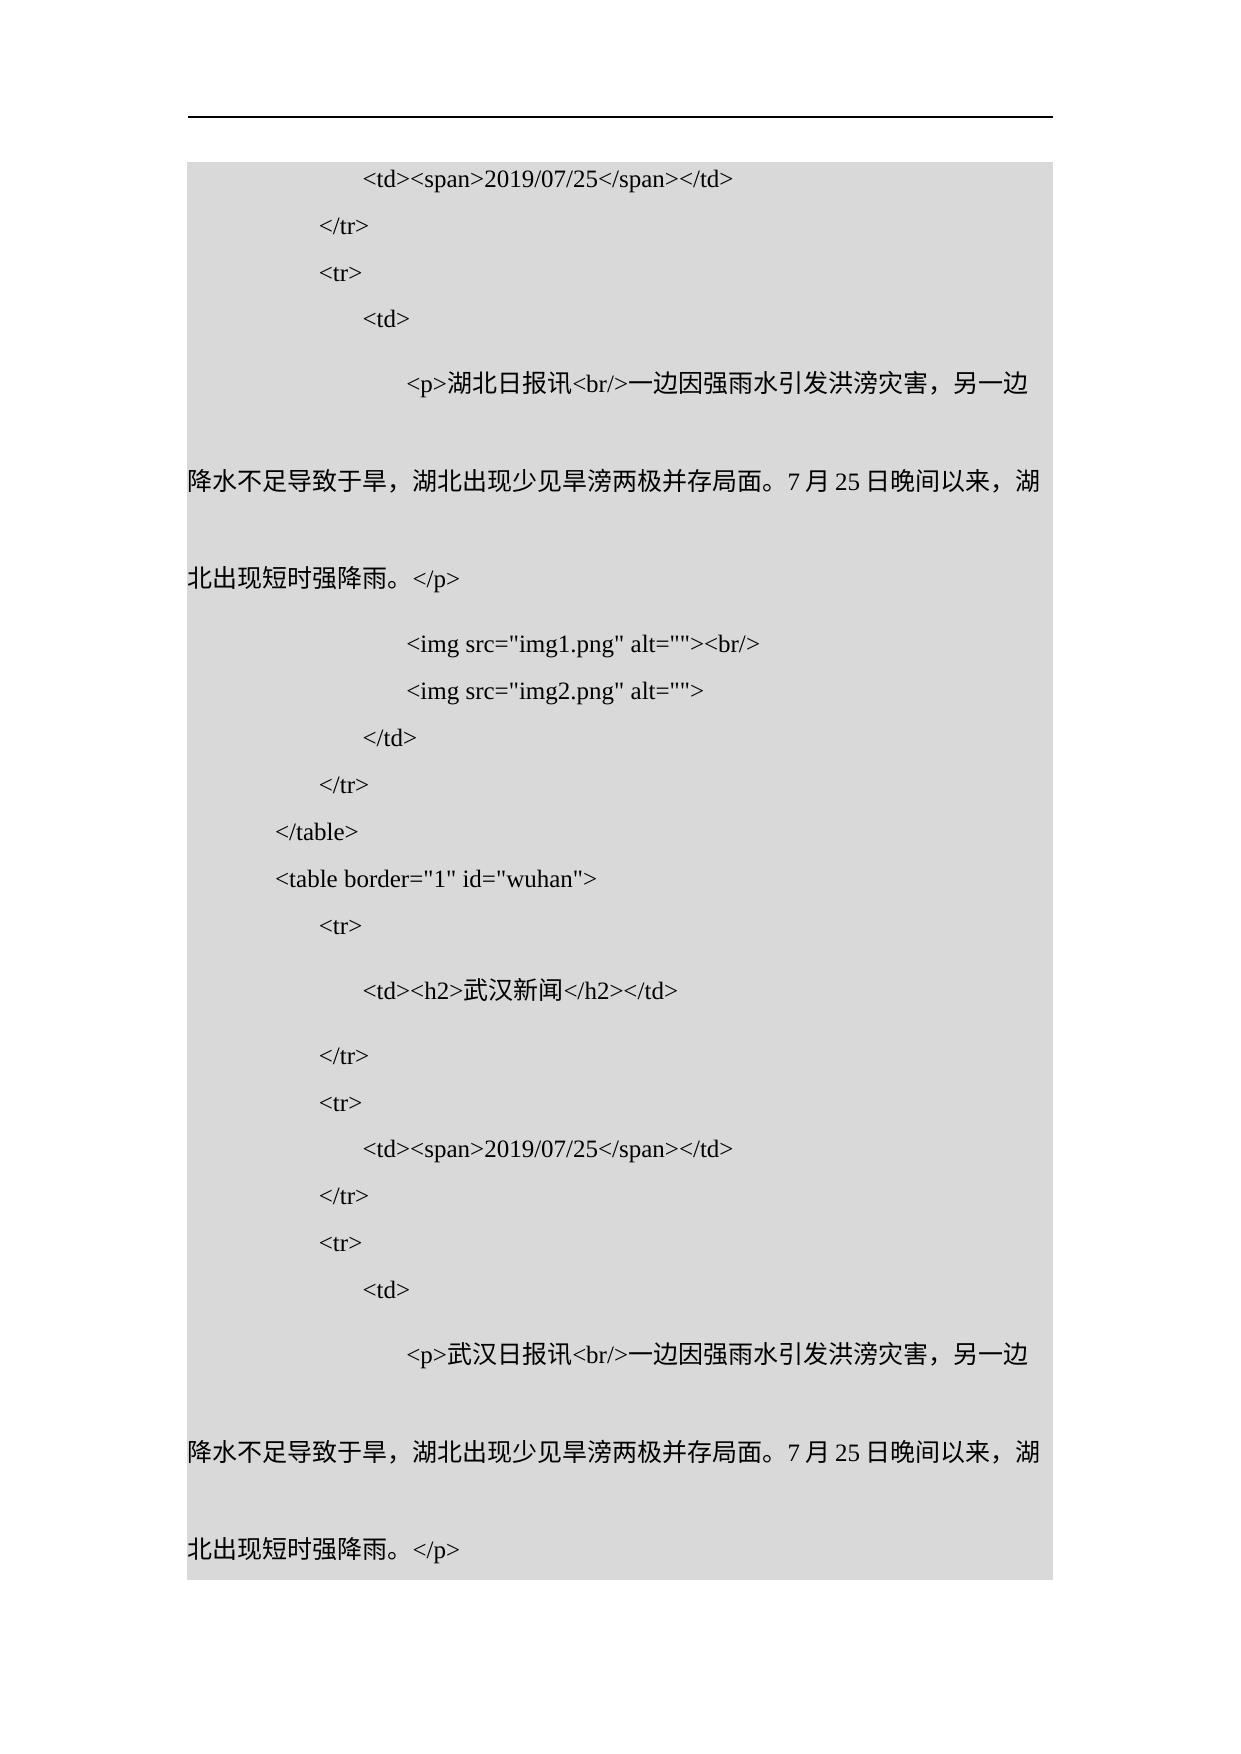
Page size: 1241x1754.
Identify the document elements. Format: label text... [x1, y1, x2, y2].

text <td><h2>武汉新闻</h2></td> [187, 956, 1053, 1021]
text <tr> [187, 1086, 1053, 1118]
text </tr> [187, 1039, 1053, 1071]
text <td> [187, 1273, 1053, 1306]
text </tr> [187, 1179, 1053, 1212]
text </tr> [187, 209, 1053, 241]
text </tr> [187, 768, 1053, 801]
text <td><span>2019/07/25</span></td> [187, 162, 1053, 194]
text <img src="img2.png" alt=""> [187, 674, 1053, 707]
text </table> [187, 815, 1053, 848]
text <p>湖北日报讯<br/>一边因强雨水引发洪滂灾害，另一边降水不足导致于旱，湖北出现少见旱滂两极并存局面。7月25日晚间以来，湖北出现短时强降雨。</p> [187, 349, 1053, 609]
text <tr> [187, 1226, 1053, 1259]
text <table border="1" id="wuhan"> [187, 862, 1053, 894]
text <tr> [187, 256, 1053, 288]
text <tr> [187, 909, 1053, 941]
text <td> [187, 303, 1053, 335]
text <td><span>2019/07/25</span></td> [187, 1133, 1053, 1165]
text <img src="img1.png" alt=""><br/> [187, 628, 1053, 660]
text </td> [187, 721, 1053, 754]
text <p>武汉日报讯<br/>一边因强雨水引发洪滂灾害，另一边降水不足导致于旱，湖北出现少见旱滂两极并存局面。7月25日晚间以来，湖北出现短时强降雨。</p> [187, 1320, 1053, 1580]
